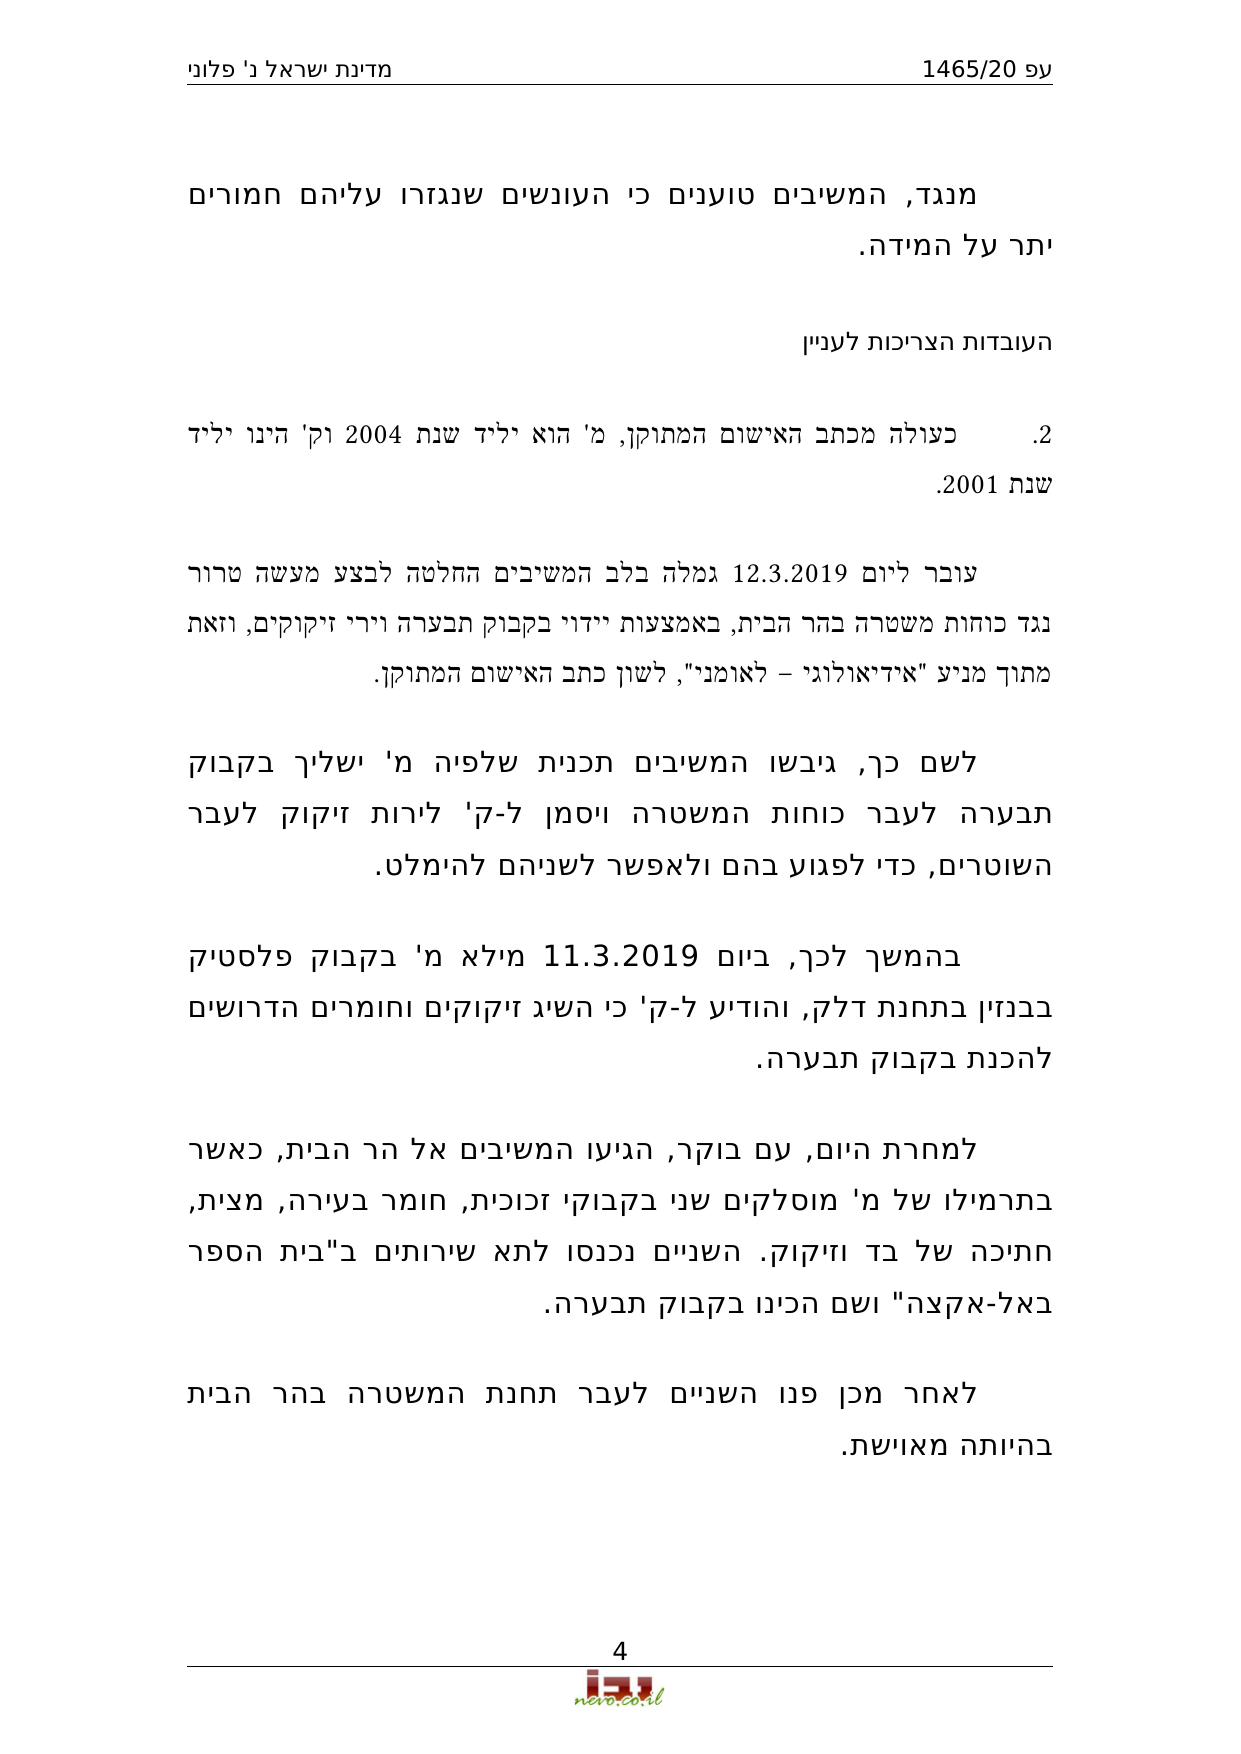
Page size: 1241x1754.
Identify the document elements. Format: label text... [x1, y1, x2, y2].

text בהמשך לכך, ביום 11.3.2019 מילא מ' בקבוק פלסטיק בבנזין בתחנת דלק, והודיע ל-ק' כי השיג זיקוקים וחומרים הדרושים להכנת בקבוק תבערה. [187, 938, 1053, 1075]
text למחרת היום, עם בוקר, הגיעו המשיבים אל הר הבית, כאשר בתרמילו של מ' מוסלקים שני בקבוקי זכוכית, חומר בעירה, מצית, חתיכה של בד וזיקוק. השניים נכנסו לתא שירותים ב"בית הספר באל-אקצה" ושם הכינו בקבוק תבערה. [187, 1132, 1053, 1320]
picture [574, 1669, 666, 1707]
text מנגד, המשיבים טוענים כי העונשים שנגזרו עליהם חמורים יתר על המידה. [187, 177, 1053, 263]
text לאחר מכן פנו השניים לעבר תחנת המשטרה בהר הבית בהיותה מאוישת. [187, 1376, 1053, 1462]
text לשם כך, גיבשו המשיבים תכנית שלפיה מ' ישליך בקבוק תבערה לעבר כוחות המשטרה ויסמן ל-ק' לירות זיקוק לעבר השוטרים, כדי לפגוע בהם ולאפשר לשניהם להימלט. [187, 745, 1053, 882]
list כעולה מכתב האישום המתוקן, מ' הוא יליד שנת 2004 וק' הינו יליד שנת 2001. [187, 417, 1053, 500]
text העובדות הצריכות לעניין [187, 327, 1053, 356]
list עובר ליום 12.3.2019 גמלה בלב המשיבים החלטה לבצע מעשה טרור נגד כוחות משטרה בהר הבית, באמצעות יידוי בקבוק תבערה וירי זיקוקים, וזאת מתוך מניע "אידיאולוגי – לאומני", לשון כתב האישום המתוקן. [187, 556, 1053, 689]
